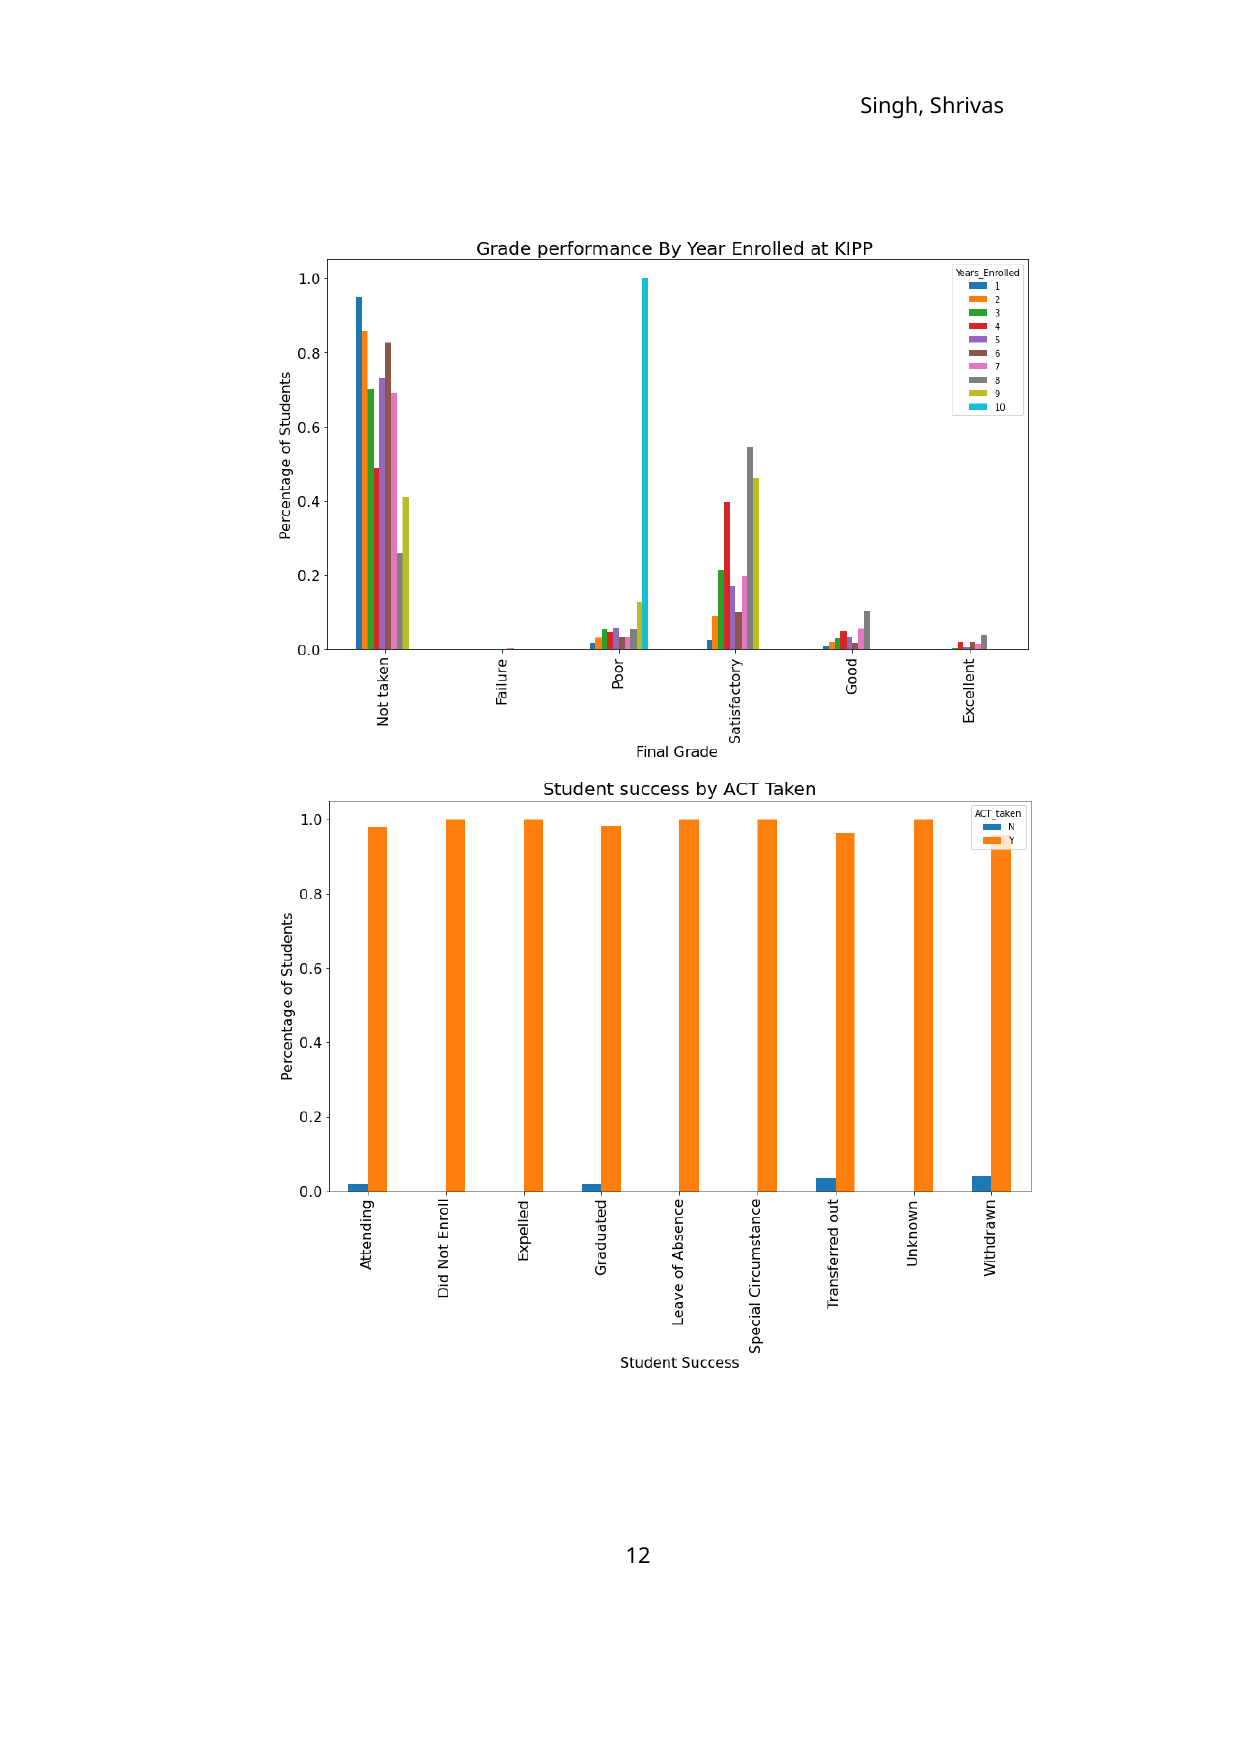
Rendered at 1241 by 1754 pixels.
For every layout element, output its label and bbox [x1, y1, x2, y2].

picture [271, 775, 1040, 1377]
picture [271, 230, 1040, 767]
